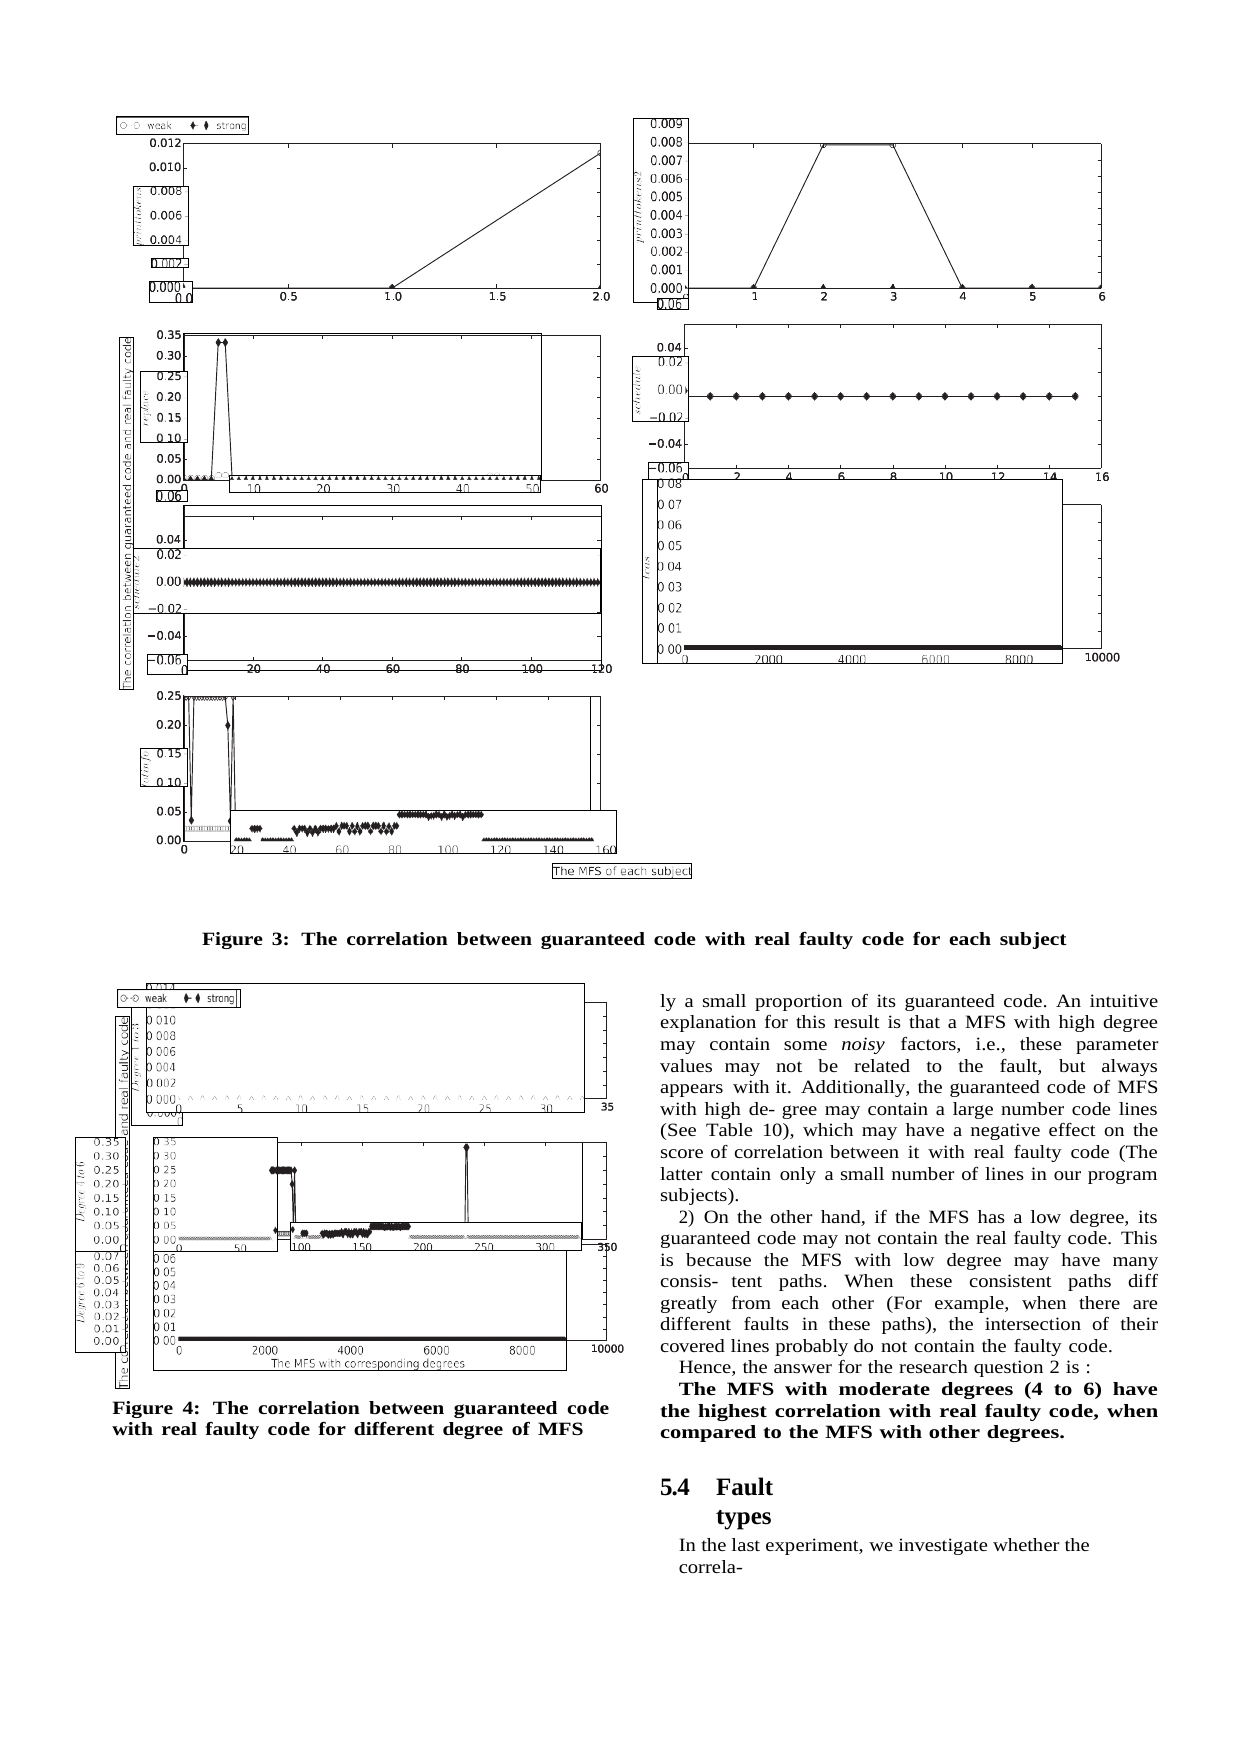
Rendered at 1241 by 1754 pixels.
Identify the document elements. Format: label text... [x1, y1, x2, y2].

list Fault types [660, 1472, 834, 1530]
picture [553, 864, 691, 878]
picture [633, 357, 688, 421]
subtitle Figure 3: The correlation between guaranteed code with real faulty code for each subject [202, 928, 1169, 950]
subtitle The MFS with moderate degrees (4 to 6) have the highest correlation with real faulty code, when compared to the MFS with other degrees. [660, 1378, 1158, 1443]
picture [468, 1143, 582, 1222]
picture [658, 299, 688, 309]
picture [234, 697, 590, 810]
picture [212, 343, 231, 480]
picture [134, 549, 600, 613]
picture [184, 336, 541, 479]
text In the last experiment, we investigate whether the correla- [678, 1534, 1158, 1577]
picture [184, 506, 601, 516]
picture [188, 661, 601, 670]
picture [148, 655, 187, 674]
list On the other hand, if the MFS has a low degree, its guaranteed code may not contain the real faulty code. This is because the MFS with low degree may have many consis- tent paths. When these consistent paths diff greatly from each other (For example, when there are different faults in these paths), the intersection of their covered lines probably do not contain the faulty code. [660, 1206, 1158, 1356]
picture [76, 1138, 125, 1251]
text Figure 4: The correlation between guaranteed code with real faulty code for different degree of MFS [112, 1397, 610, 1440]
picture [118, 990, 240, 1007]
picture [150, 282, 192, 302]
picture [154, 1138, 277, 1251]
picture [184, 700, 230, 841]
picture [132, 1008, 182, 1125]
picture [278, 1143, 465, 1222]
picture [154, 1240, 566, 1370]
picture [141, 749, 187, 786]
picture [152, 259, 188, 267]
picture [134, 187, 188, 245]
picture [642, 463, 1063, 479]
picture [184, 614, 601, 660]
picture [116, 1017, 129, 1388]
picture [230, 476, 540, 492]
picture [291, 1223, 581, 1250]
text ly a small proportion of its guaranteed code. An intuitive explanation for this result is that a MFS with high degree may contain some noisy factors, i.e., these parameter values may not be related to the fault, but always appears with it. Additionally, the guaranteed code of MFS with high de- gree may contain a large number code lines (See Table 10), which may have a negative effect on the score of correlation between it with real faulty code (The latter contain only a small number of lines in our program subjects). [660, 990, 1158, 1206]
picture [278, 1175, 292, 1239]
picture [120, 338, 133, 689]
picture [147, 984, 584, 1112]
picture [658, 480, 1062, 663]
picture [643, 480, 657, 663]
picture [184, 517, 601, 548]
picture [141, 372, 187, 442]
picture [117, 117, 248, 134]
text Hence, the answer for the research question 2 is : [678, 1356, 1158, 1378]
picture [157, 491, 187, 501]
picture [231, 811, 616, 853]
picture [227, 697, 232, 775]
picture [76, 1252, 125, 1352]
picture [634, 119, 688, 302]
